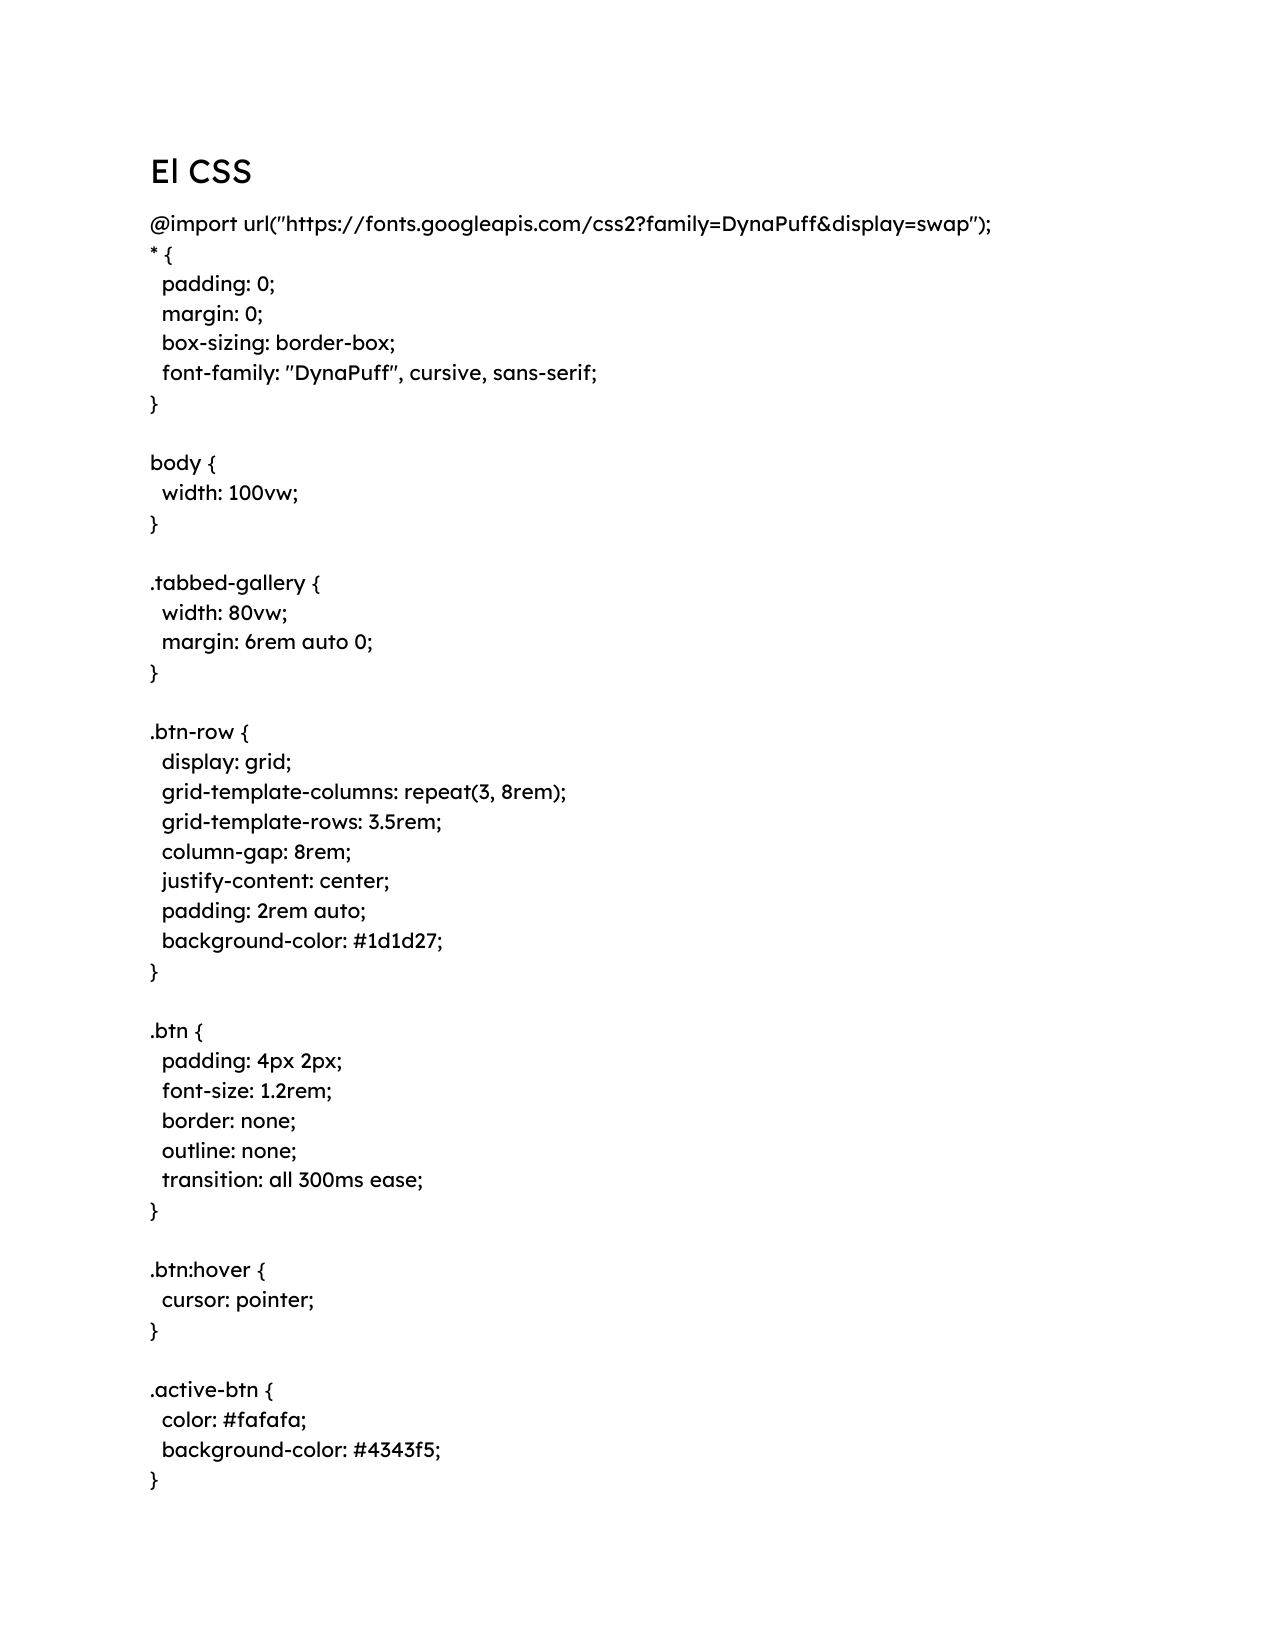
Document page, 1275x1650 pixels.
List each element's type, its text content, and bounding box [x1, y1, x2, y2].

text margin: 6rem auto 0; [150, 629, 1125, 655]
text border: none; [150, 1107, 1125, 1133]
text display: grid; [150, 748, 1125, 774]
text cursor: pointer; [150, 1287, 1125, 1313]
text @import url("https://fonts.googleapis.com/css2?family=DynaPuff&display=swap"); [150, 210, 1125, 236]
text background-color: #1d1d27; [150, 928, 1125, 954]
text width: 80vw; [150, 599, 1125, 625]
text padding: 2rem auto; [150, 898, 1125, 924]
text } [150, 390, 1125, 416]
text .btn-row { [150, 719, 1125, 745]
text } [150, 509, 1125, 535]
text justify-content: center; [150, 868, 1125, 894]
text .btn:hover { [150, 1257, 1125, 1283]
subtitle El CSS [150, 150, 1125, 192]
text outline: none; [150, 1137, 1125, 1163]
text box-sizing: border-box; [150, 330, 1125, 356]
text padding: 0; [150, 270, 1125, 296]
text width: 100vw; [150, 479, 1125, 506]
text font-size: 1.2rem; [150, 1077, 1125, 1103]
text padding: 4px 2px; [150, 1047, 1125, 1073]
text column-gap: 8rem; [150, 838, 1125, 864]
text } [150, 1466, 1125, 1492]
text color: #fafafa; [150, 1406, 1125, 1432]
text transition: all 300ms ease; [150, 1167, 1125, 1193]
text grid-template-rows: 3.5rem; [150, 808, 1125, 834]
text background-color: #4343f5; [150, 1436, 1125, 1462]
text .active-btn { [150, 1376, 1125, 1402]
text } [150, 659, 1125, 685]
text } [150, 958, 1125, 984]
text margin: 0; [150, 300, 1125, 326]
text body { [150, 449, 1125, 476]
text * { [150, 240, 1125, 266]
text } [150, 1317, 1125, 1343]
text grid-template-columns: repeat(3, 8rem); [150, 778, 1125, 804]
text } [150, 1197, 1125, 1223]
text font-family: "DynaPuff", cursive, sans-serif; [150, 360, 1125, 386]
text .tabbed-gallery { [150, 569, 1125, 595]
text .btn { [150, 1018, 1125, 1044]
